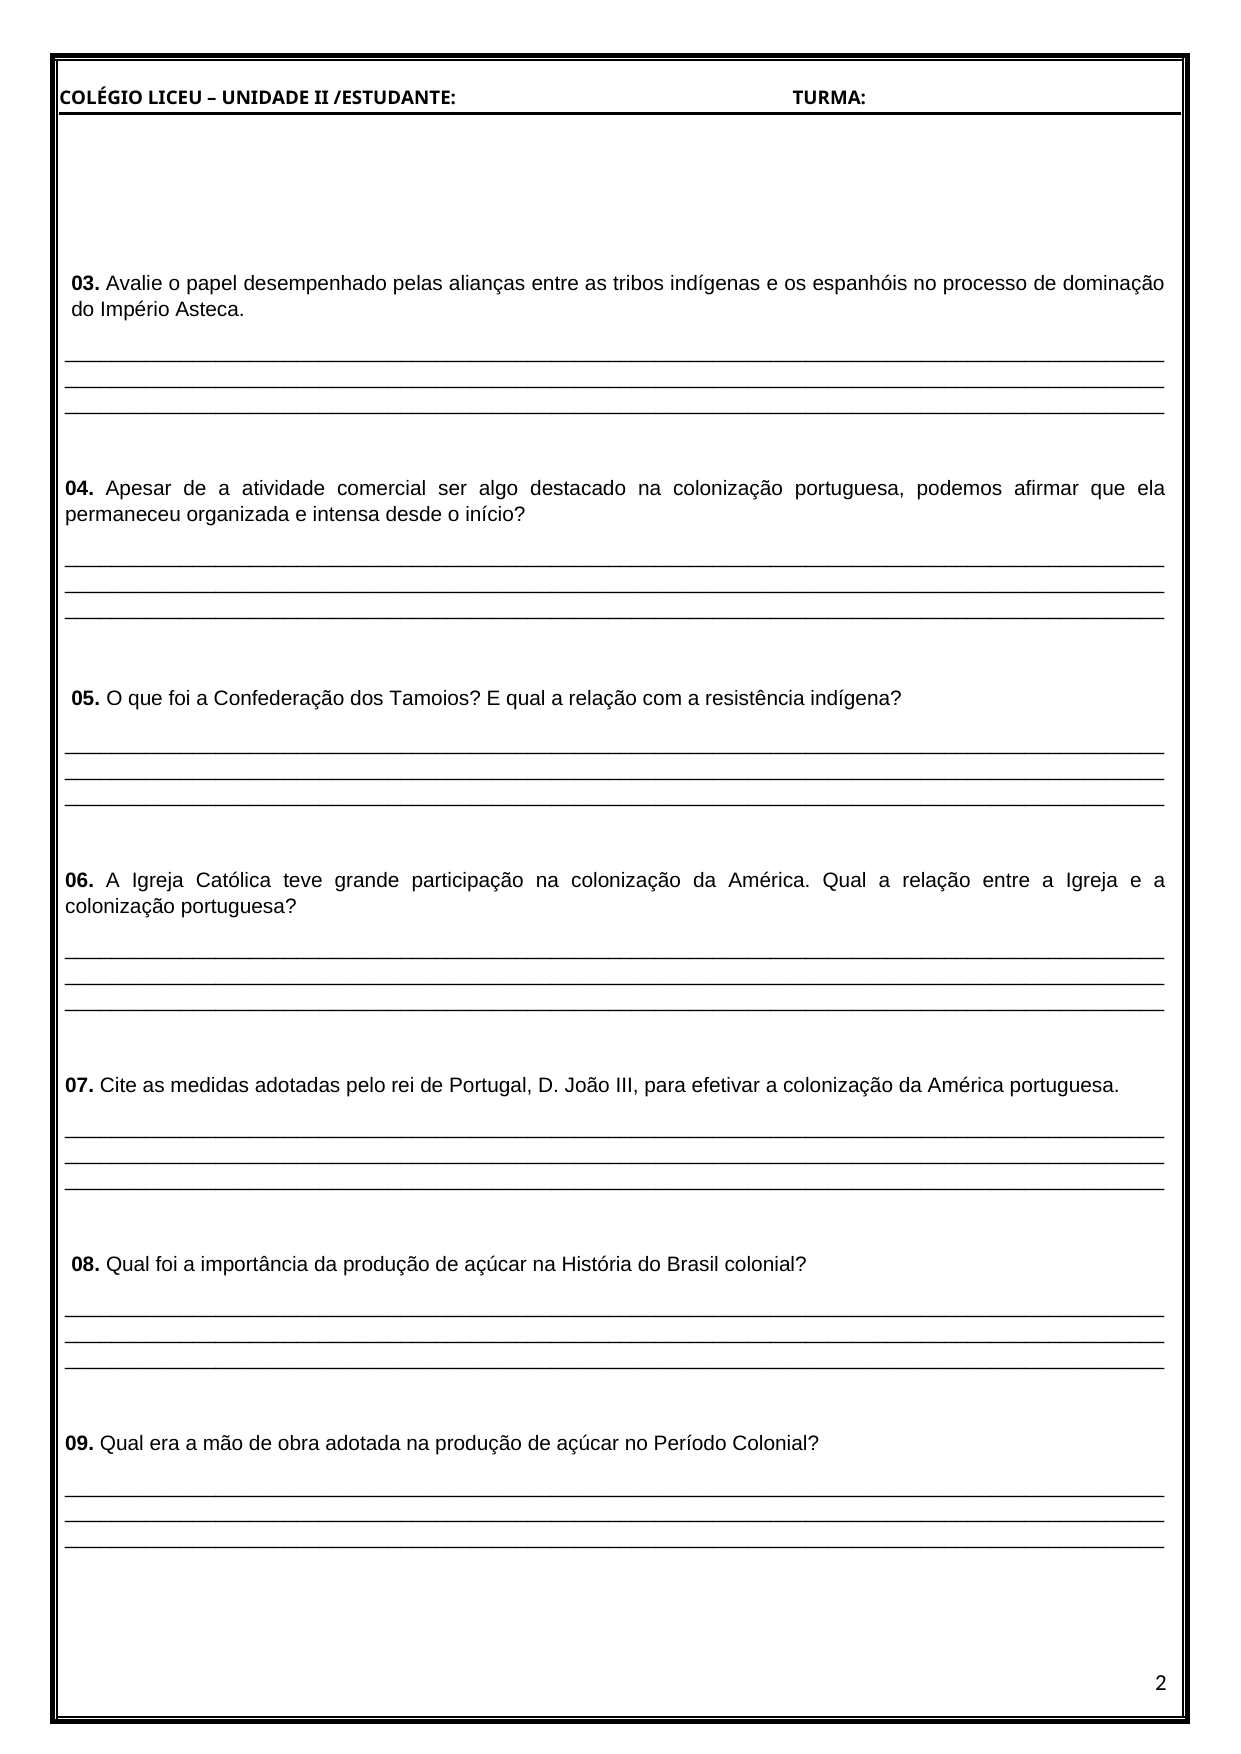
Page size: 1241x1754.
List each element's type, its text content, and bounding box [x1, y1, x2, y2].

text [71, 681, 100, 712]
text 06. A Igreja Católica teve grande participação na colonização da América. Qual a relação entre a Igreja e a colonização portuguesa? [65, 868, 1167, 917]
text 05. O que foi a Confederação dos Tamoios? E qual a relação com a resistência indígena? [107, 681, 1167, 712]
text 09. Qual era a mão de obra adotada na produção de açúcar no Período Colonial? [65, 1431, 1167, 1455]
text 07. Cite as medidas adotadas pelo rei de Portugal, D. João III, para efetivar a colonização da América portuguesa. [65, 1073, 1167, 1097]
text 03. Avalie o papel desempenhado pelas alianças entre as tribos indígenas e os espanhóis no processo de dominação do Império Asteca. [71, 271, 1167, 320]
text 04. Apesar de a atividade comercial ser algo destacado na colonização portuguesa, podemos afirmar que ela permaneceu organizada e intensa desde o início? [65, 476, 1167, 525]
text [65, 339, 1167, 414]
text 08. Qual foi a importância da produção de açúcar na História do Brasil colonial? [71, 1252, 1167, 1276]
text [65, 1473, 1167, 1549]
